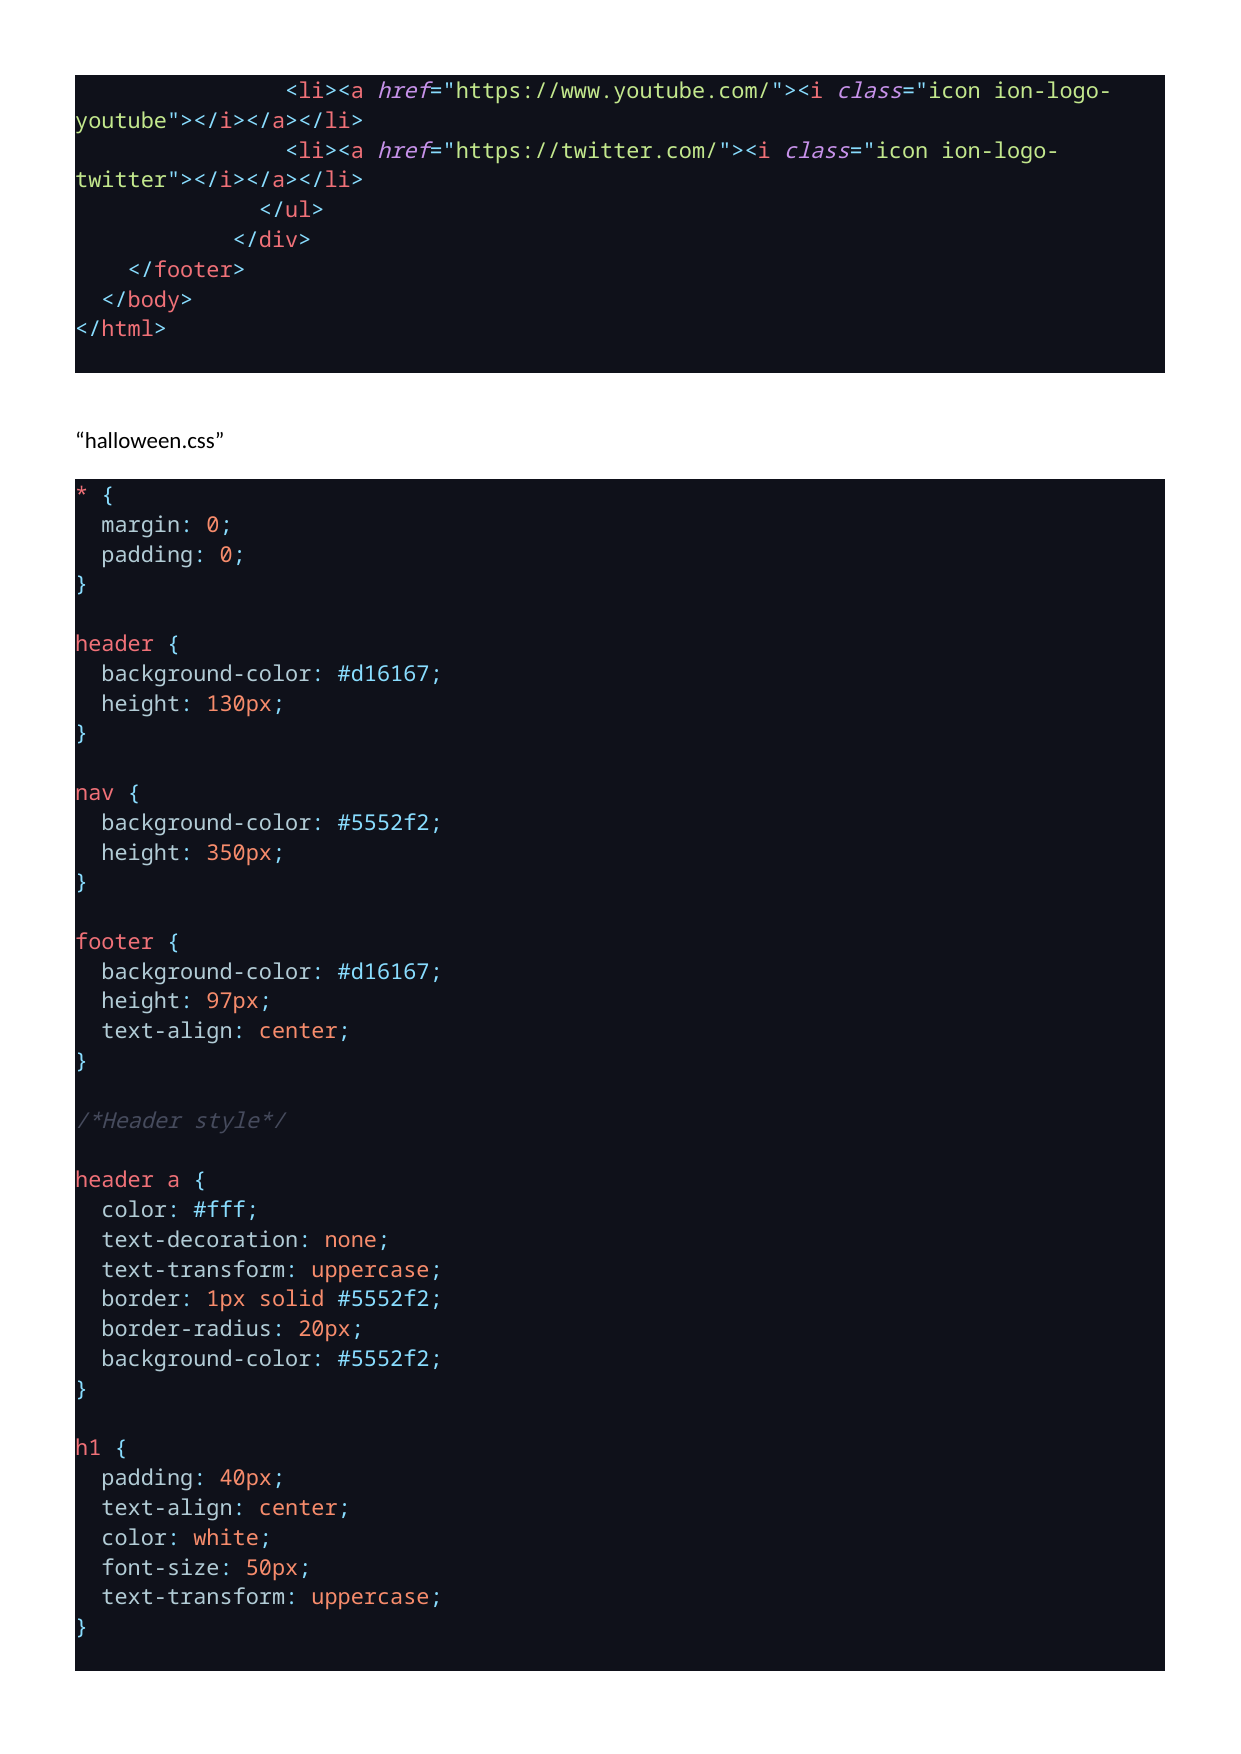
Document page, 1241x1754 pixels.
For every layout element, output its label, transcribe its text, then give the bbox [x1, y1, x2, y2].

text background-color: #d16167; [75, 956, 1165, 985]
text } [75, 568, 1165, 598]
text } [75, 866, 1165, 896]
text h1 { [75, 1432, 1165, 1462]
text border-radius: 20px; [75, 1313, 1165, 1343]
text background-color: #d16167; [75, 658, 1165, 687]
text text-decoration: none; [75, 1224, 1165, 1253]
text margin: 0; [75, 509, 1165, 538]
text height: 97px; [75, 985, 1165, 1015]
text header { [75, 628, 1165, 658]
text header a { [75, 1164, 1165, 1194]
text </div> [75, 224, 1165, 254]
text background-color: #5552f2; [75, 1343, 1165, 1373]
text <li><a href="https://twitter.com/"><i class="icon ion-logo-twitter"></i></a></li> [75, 134, 1165, 194]
text footer { [75, 926, 1165, 956]
text padding: 40px; [75, 1462, 1165, 1492]
text height: 350px; [75, 836, 1165, 866]
text </html> [75, 313, 1165, 343]
text color: #fff; [75, 1194, 1165, 1224]
text background-color: #5552f2; [75, 807, 1165, 836]
text * { [75, 479, 1165, 509]
text } [75, 1045, 1165, 1075]
text padding: 0; [75, 538, 1165, 568]
text </ul> [75, 194, 1165, 224]
text nav { [75, 777, 1165, 807]
text font-size: 50px; [75, 1551, 1165, 1581]
text text-transform: uppercase; [75, 1581, 1165, 1611]
text text-align: center; [75, 1492, 1165, 1522]
text height: 130px; [75, 687, 1165, 717]
text } [75, 1611, 1165, 1641]
text /*Header style*/ [75, 1104, 1165, 1134]
text “halloween.css” [75, 426, 1165, 454]
text <li><a href="https://www.youtube.com/"><i class="icon ion-logo-youtube"></i></a></li> [75, 75, 1165, 134]
text text-transform: uppercase; [75, 1253, 1165, 1283]
text text-align: center; [75, 1015, 1165, 1045]
text } [75, 1373, 1165, 1402]
text </footer> [75, 254, 1165, 283]
text } [75, 717, 1165, 747]
text </body> [75, 283, 1165, 313]
text border: 1px solid #5552f2; [75, 1283, 1165, 1313]
text color: white; [75, 1522, 1165, 1551]
